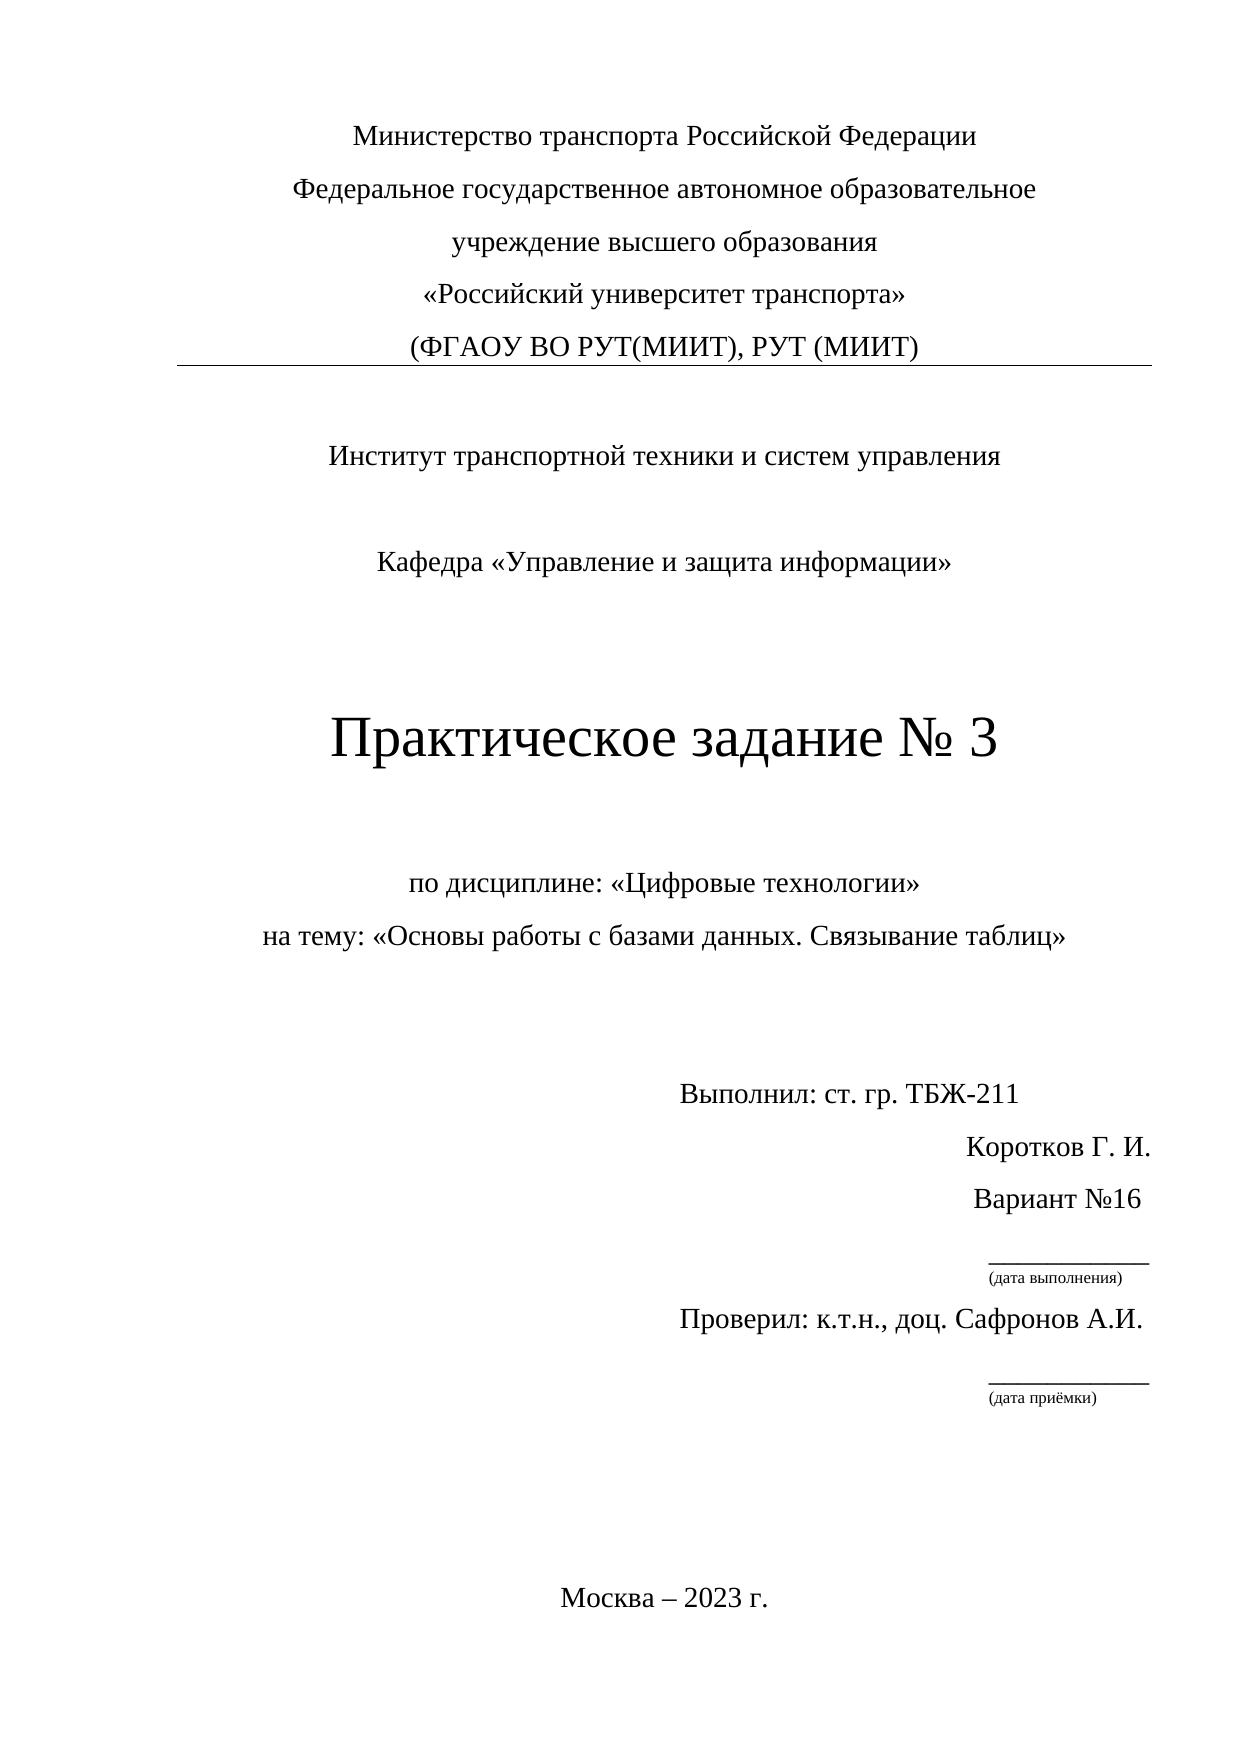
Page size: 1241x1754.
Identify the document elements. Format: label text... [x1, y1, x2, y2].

text Практическое задание № 3 [177, 702, 1152, 769]
text Федеральное государственное автономное образовательное [177, 171, 1152, 204]
text Выполнил: ст. гр. ТБЖ-211 [679, 1076, 1152, 1109]
text (ФГАОУ ВО РУТ(МИИТ), РУТ (МИИТ) [177, 329, 1152, 365]
text по дисциплине: «Цифровые технологии» [177, 865, 1152, 898]
text ___________ [753, 1354, 1152, 1388]
text «Российский университет транспорта» [177, 277, 1152, 310]
text Институт транспортной техники и систем управления [177, 438, 1152, 472]
text учреждение высшего образования [177, 224, 1152, 257]
text ___________ [753, 1234, 1152, 1268]
text (дата выполнения) [753, 1268, 1152, 1302]
text (дата приёмки) [753, 1388, 1152, 1421]
text Вариант №16 [753, 1182, 1152, 1215]
text Кафедра «Управление и защита информации» [177, 544, 1152, 577]
text на тему: «Основы работы с базами данных. Связывание таблиц» [177, 918, 1152, 951]
text Министерство транспорта Российской Федерации [177, 118, 1152, 152]
text Москва – 2023 г. [177, 1580, 1152, 1613]
text Проверил: к.т.н., доц. Сафронов А.И. [679, 1302, 1152, 1335]
text Коротков Г. И. [753, 1129, 1152, 1162]
